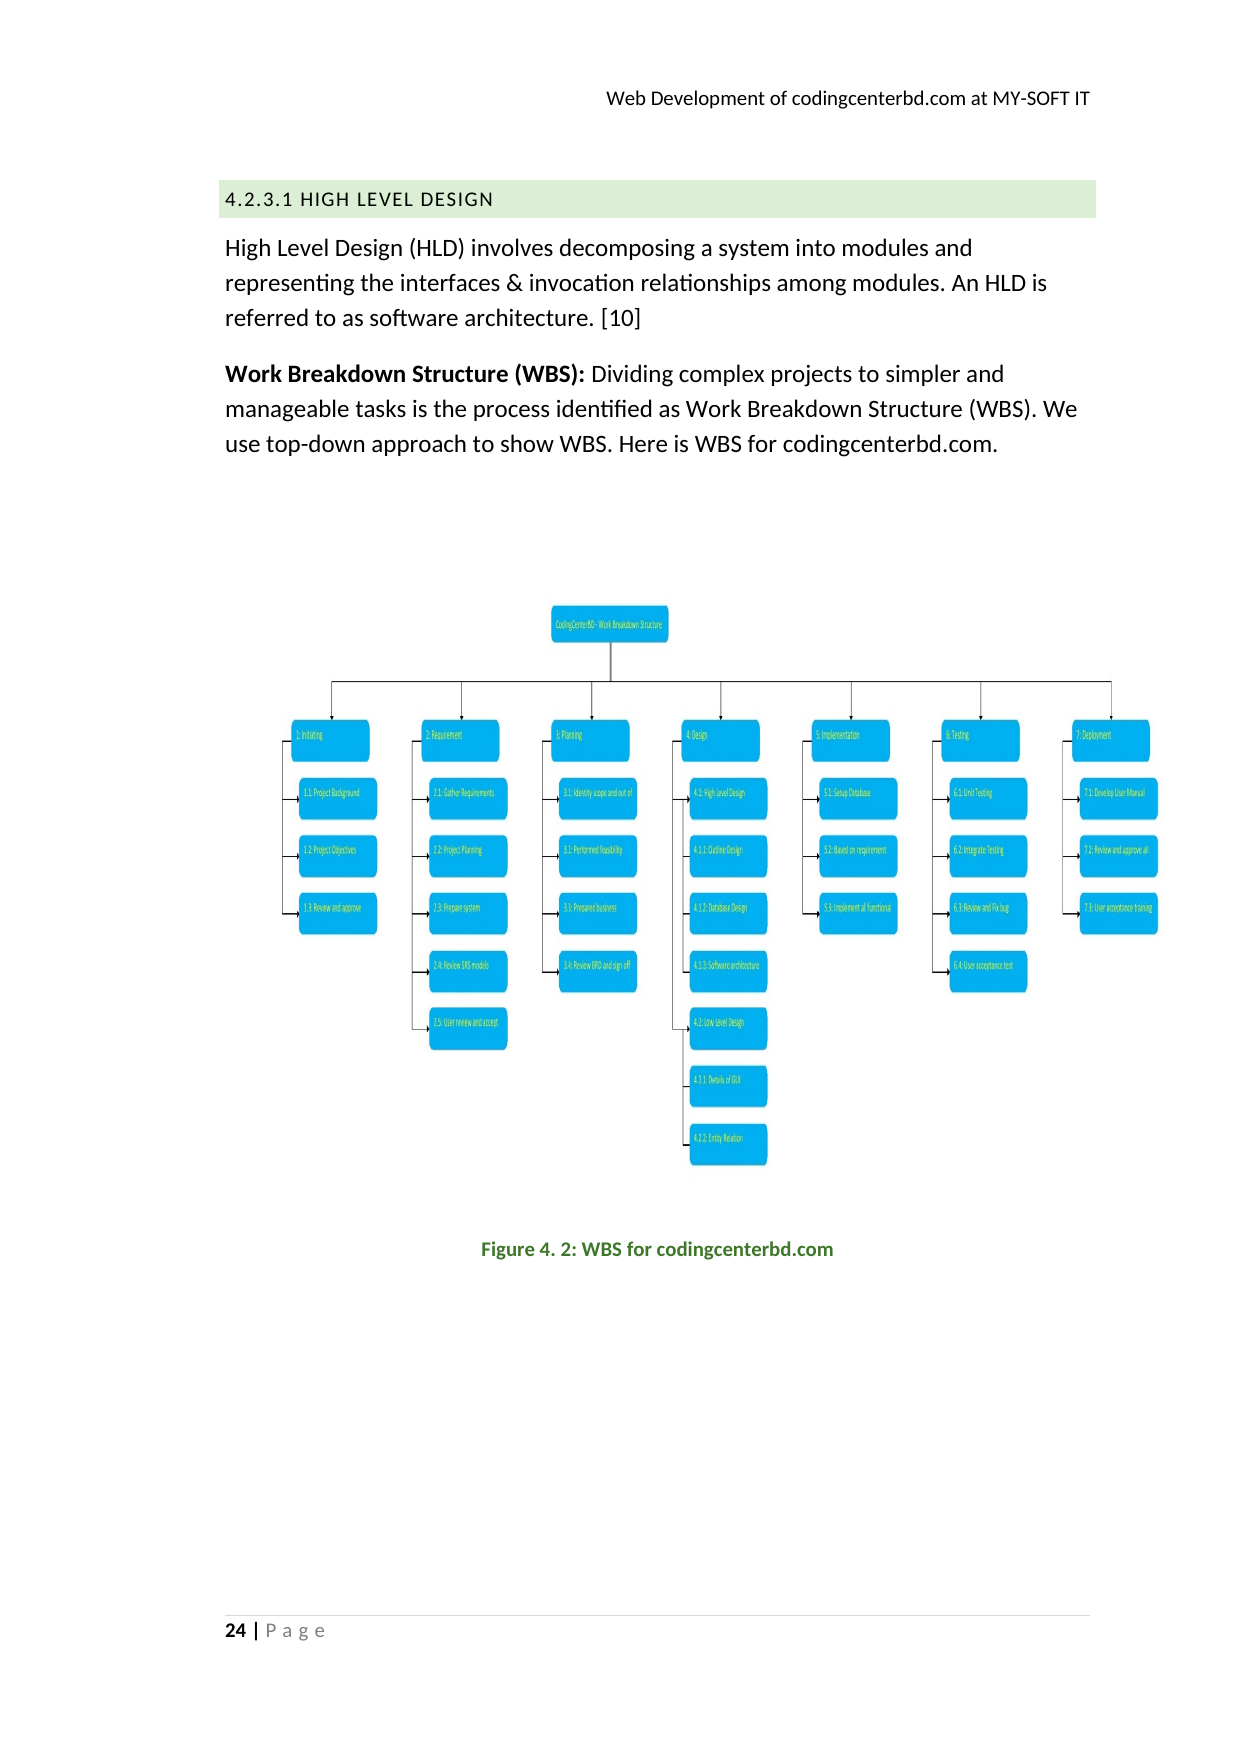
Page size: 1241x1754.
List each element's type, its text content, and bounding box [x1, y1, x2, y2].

subtitle 4.2.3.1 High Level Design [225, 186, 1090, 212]
text Work Breakdown Structure (WBS): Dividing complex projects to simpler and manageable tasks is the process identified as Work Breakdown Structure (WBS). We use top-down approach to show WBS. Here is WBS for codingcenterbd.com. [225, 358, 1090, 458]
text High Level Design (HLD) involves decomposing a system into modules and representing the interfaces & invocation relationships among modules. An HLD is referred to as software architecture. [225, 232, 1090, 333]
picture [225, 483, 1198, 1233]
